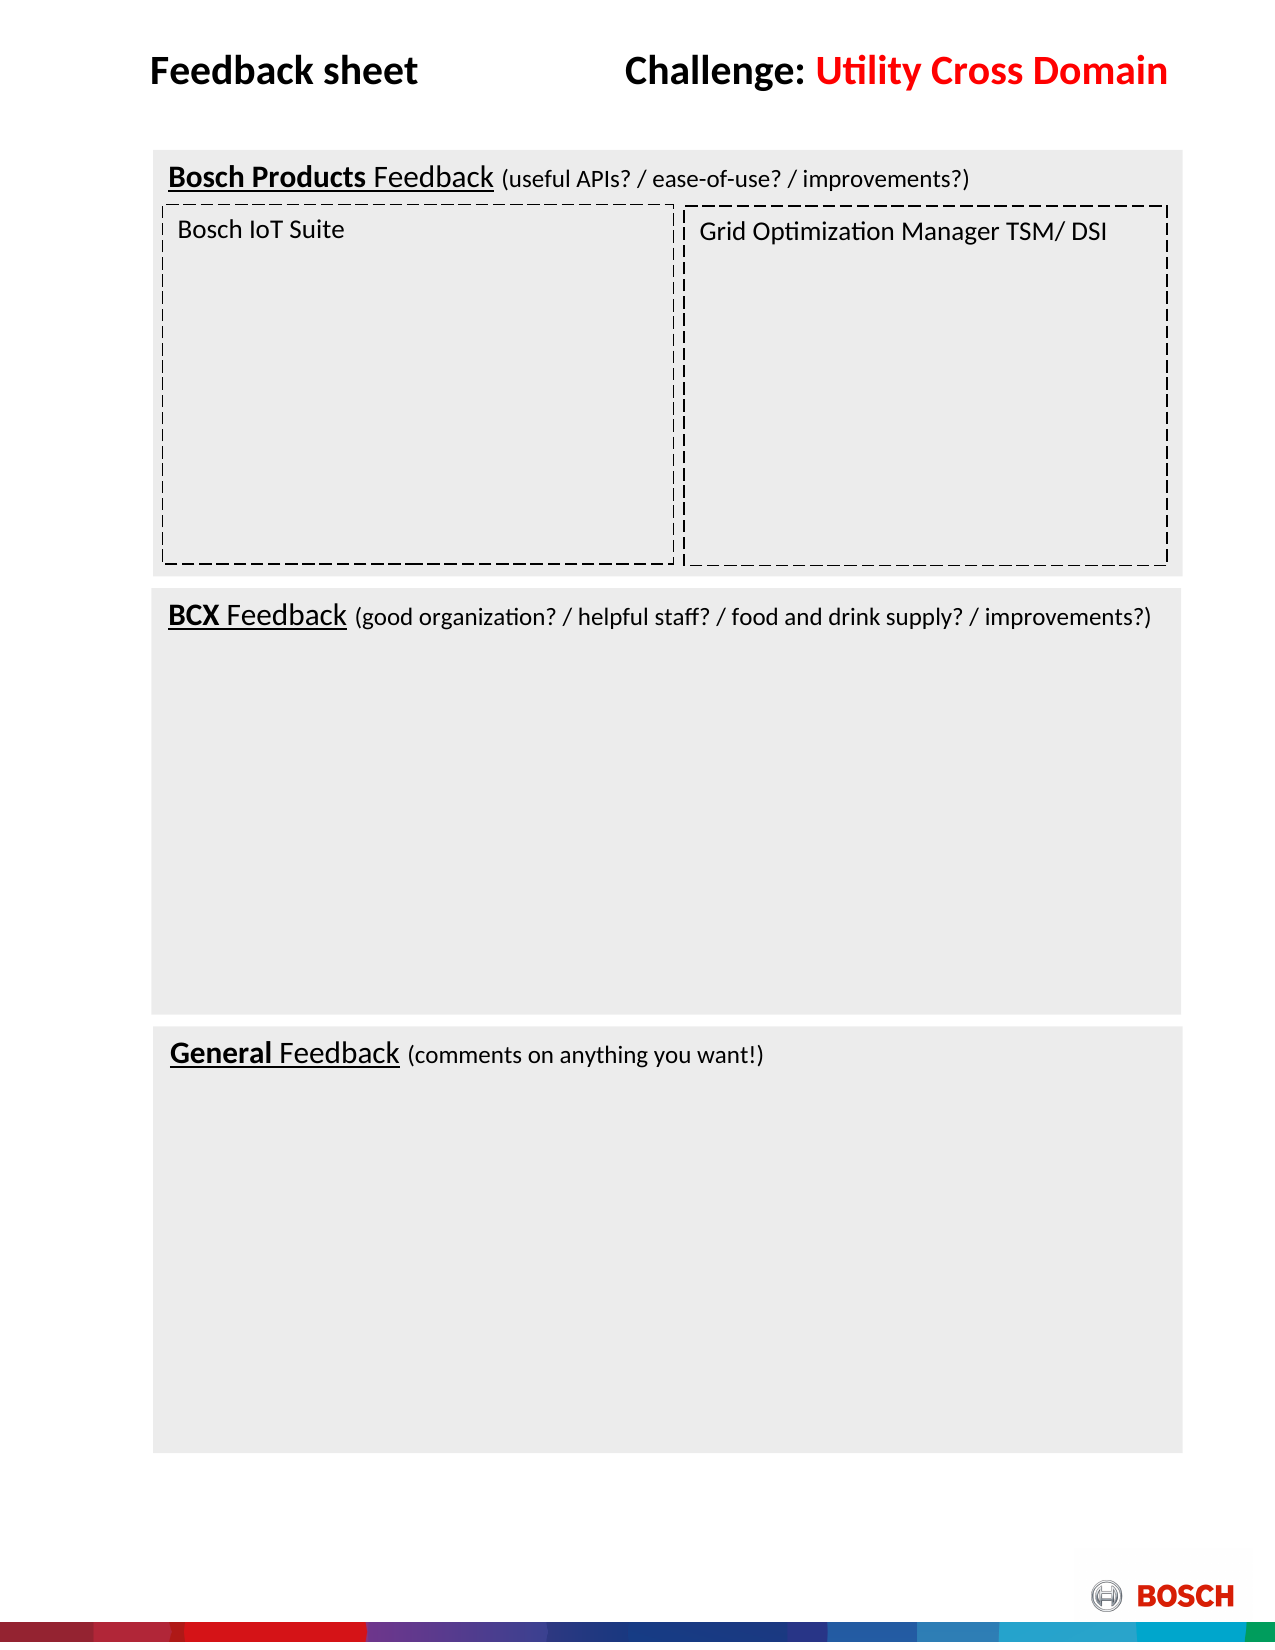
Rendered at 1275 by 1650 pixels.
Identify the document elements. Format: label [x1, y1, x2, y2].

picture [1245, 1622, 1275, 1642]
picture [0, 1622, 1136, 1642]
